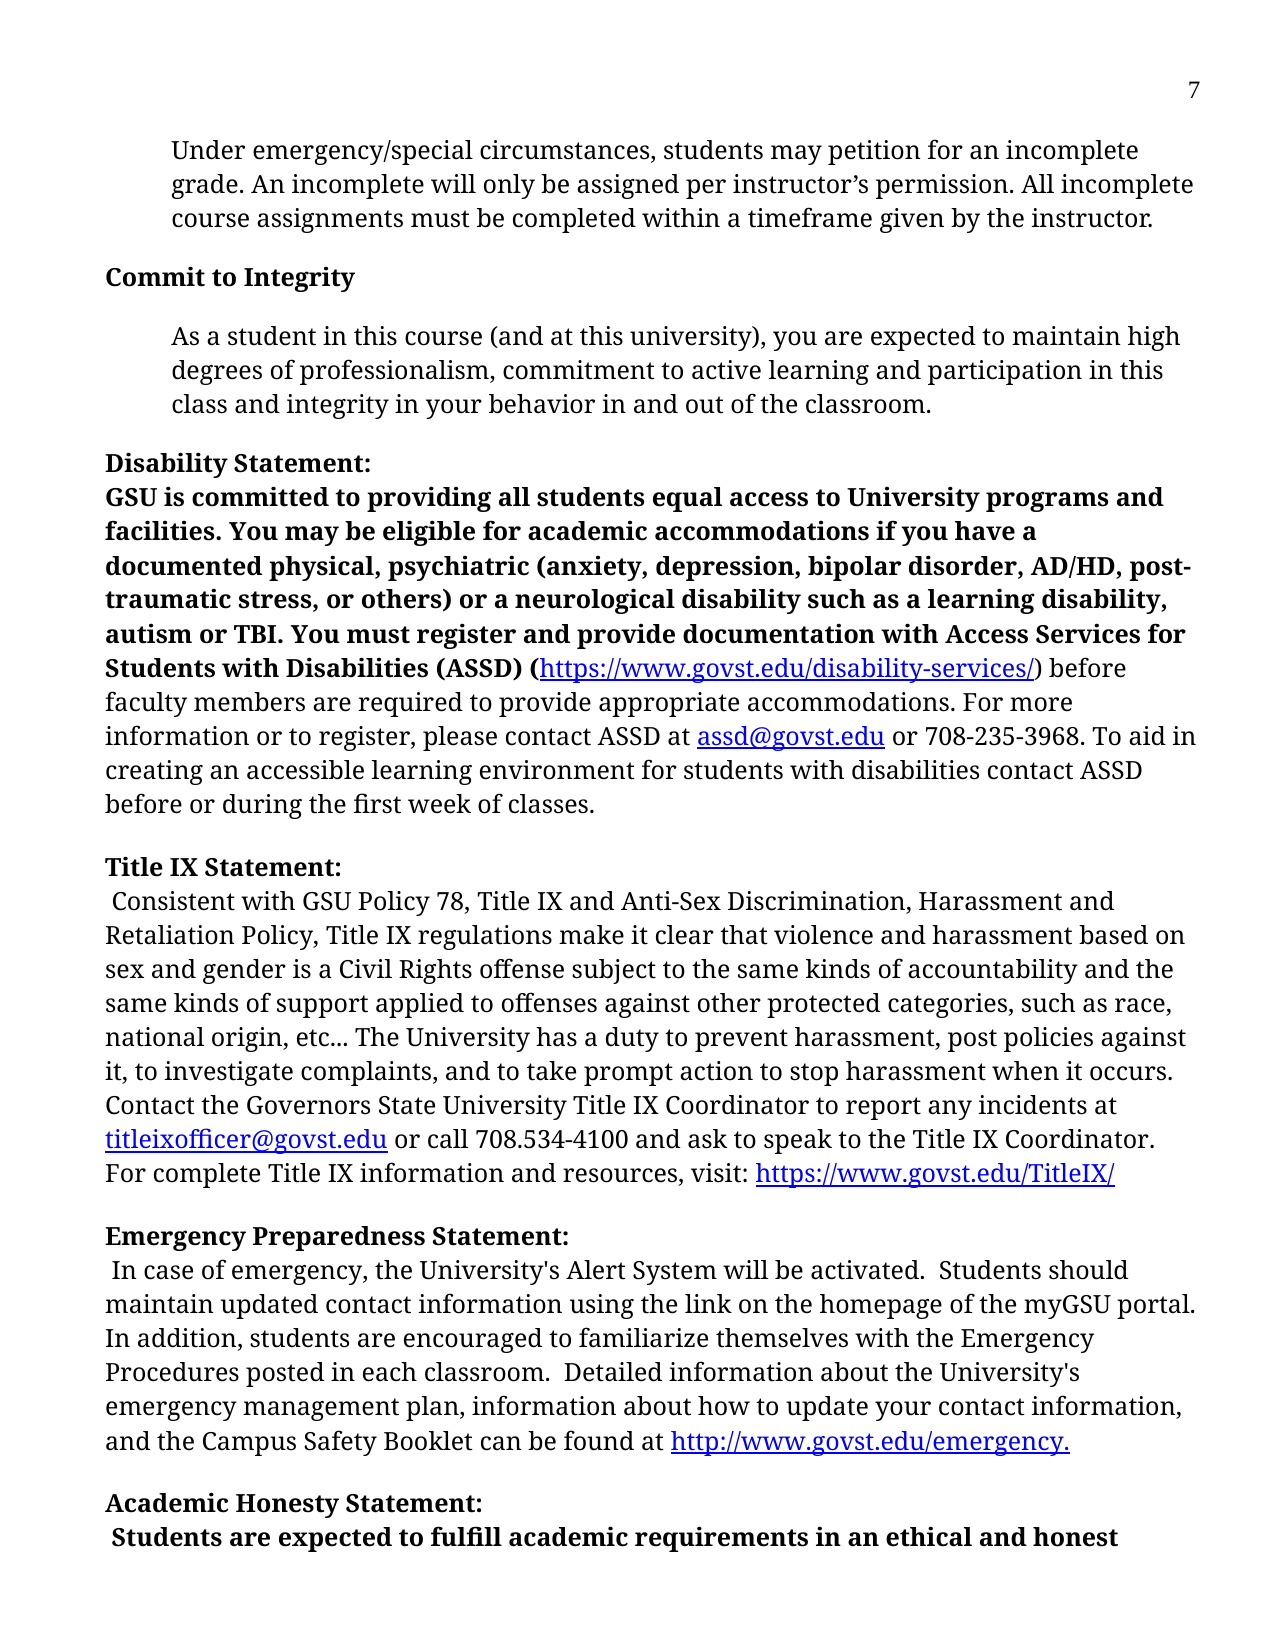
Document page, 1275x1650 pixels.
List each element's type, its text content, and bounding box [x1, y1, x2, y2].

text Disability Statement: GSU is committed to providing all students equal access to University programs and facilities. You may be eligible for academic accommodations if you have a documented physical, psychiatric (anxiety, depression, bipolar disorder, AD/HD, post-traumatic stress, or others) or a neurological disability such as a learning disability, autism or TBI. You must register and provide documentation with Access Services for Students with Disabilities (ASSD) (https://www.govst.edu/disability-services/) before faculty members are required to provide appropriate accommodations. For more information or to register, please contact ASSD at assd@govst.edu or 708-235-3968. To aid in creating an accessible learning environment for students with disabilities contact ASSD before or during the first week of classes. [105, 446, 1200, 821]
text As a student in this course (and at this university), you are expected to maintain high degrees of professionalism, commitment to active learning and participation in this class and integrity in your behavior in and out of the classroom. [171, 319, 1200, 421]
text Commit to Integrity [105, 260, 1200, 294]
text Title IX Statement: Consistent with GSU Policy 78, Title IX and Anti-Sex Discrimination, Harassment and Retaliation Policy, Title IX regulations make it clear that violence and harassment based on sex and gender is a Civil Rights offense subject to the same kinds of accountability and the same kinds of support applied to offenses against other protected categories, such as race, national origin, etc... The University has a duty to prevent harassment, post policies against it, to investigate complaints, and to take prompt action to stop harassment when it occurs. Contact the Governors State University Title IX Coordinator to report any incidents at titleixofficer@govst.edu or call 708.534-4100 and ask to speak to the Title IX Coordinator. For complete Title IX information and resources, visit: https://www.govst.edu/TitleIX/ [105, 849, 1200, 1190]
text Under emergency/special circumstances, students may petition for an incomplete grade. An incomplete will only be assigned per instructor’s permission. All incomplete course assignments must be completed within a timeframe given by the instructor. [171, 132, 1200, 235]
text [105, 1486, 1200, 1554]
text Emergency Preparedness Statement: In case of emergency, the University's Alert System will be activated. Students should maintain updated contact information using the link on the homepage of the myGSU portal. In addition, students are encouraged to familiarize themselves with the Emergency Procedures posted in each classroom. Detailed information about the University's emergency management plan, information about how to update your contact information, and the Campus Safety Booklet can be found at http://www.govst.edu/emergency. [105, 1219, 1200, 1457]
